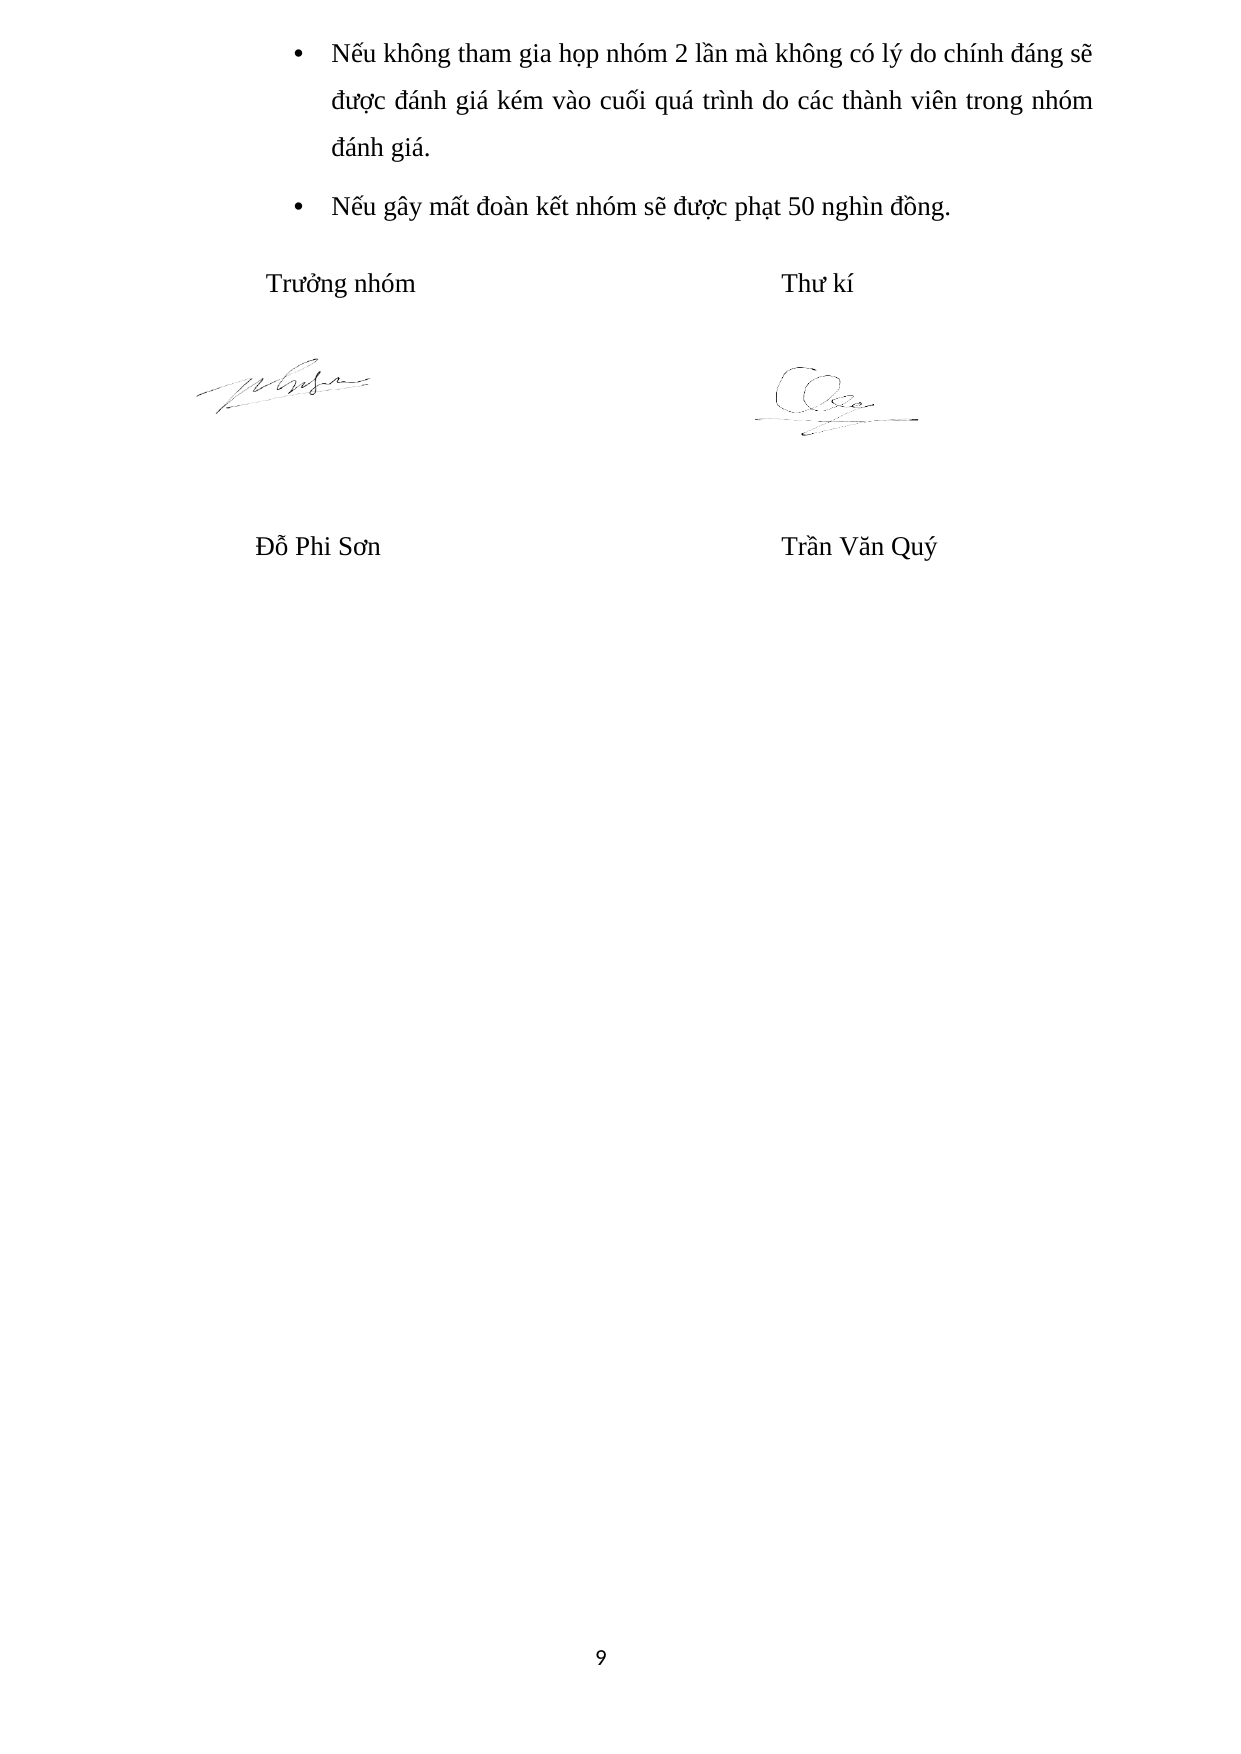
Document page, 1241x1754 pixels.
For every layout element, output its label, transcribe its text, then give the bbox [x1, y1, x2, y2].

list Nếu không tham gia họp nhóm 2 lần mà không có lý do chính đáng sẽ được đánh giá kém vào cuối quá trình do các thành viên trong nhóm đánh giá. [294, 37, 1094, 162]
list Nếu gây mất đoàn kết nhóm sẽ được phạt 50 nghìn đồng. [181, 190, 1094, 221]
picture [194, 354, 641, 497]
text Trưởng nhóm Thư kí [182, 268, 1100, 299]
picture [751, 367, 946, 456]
